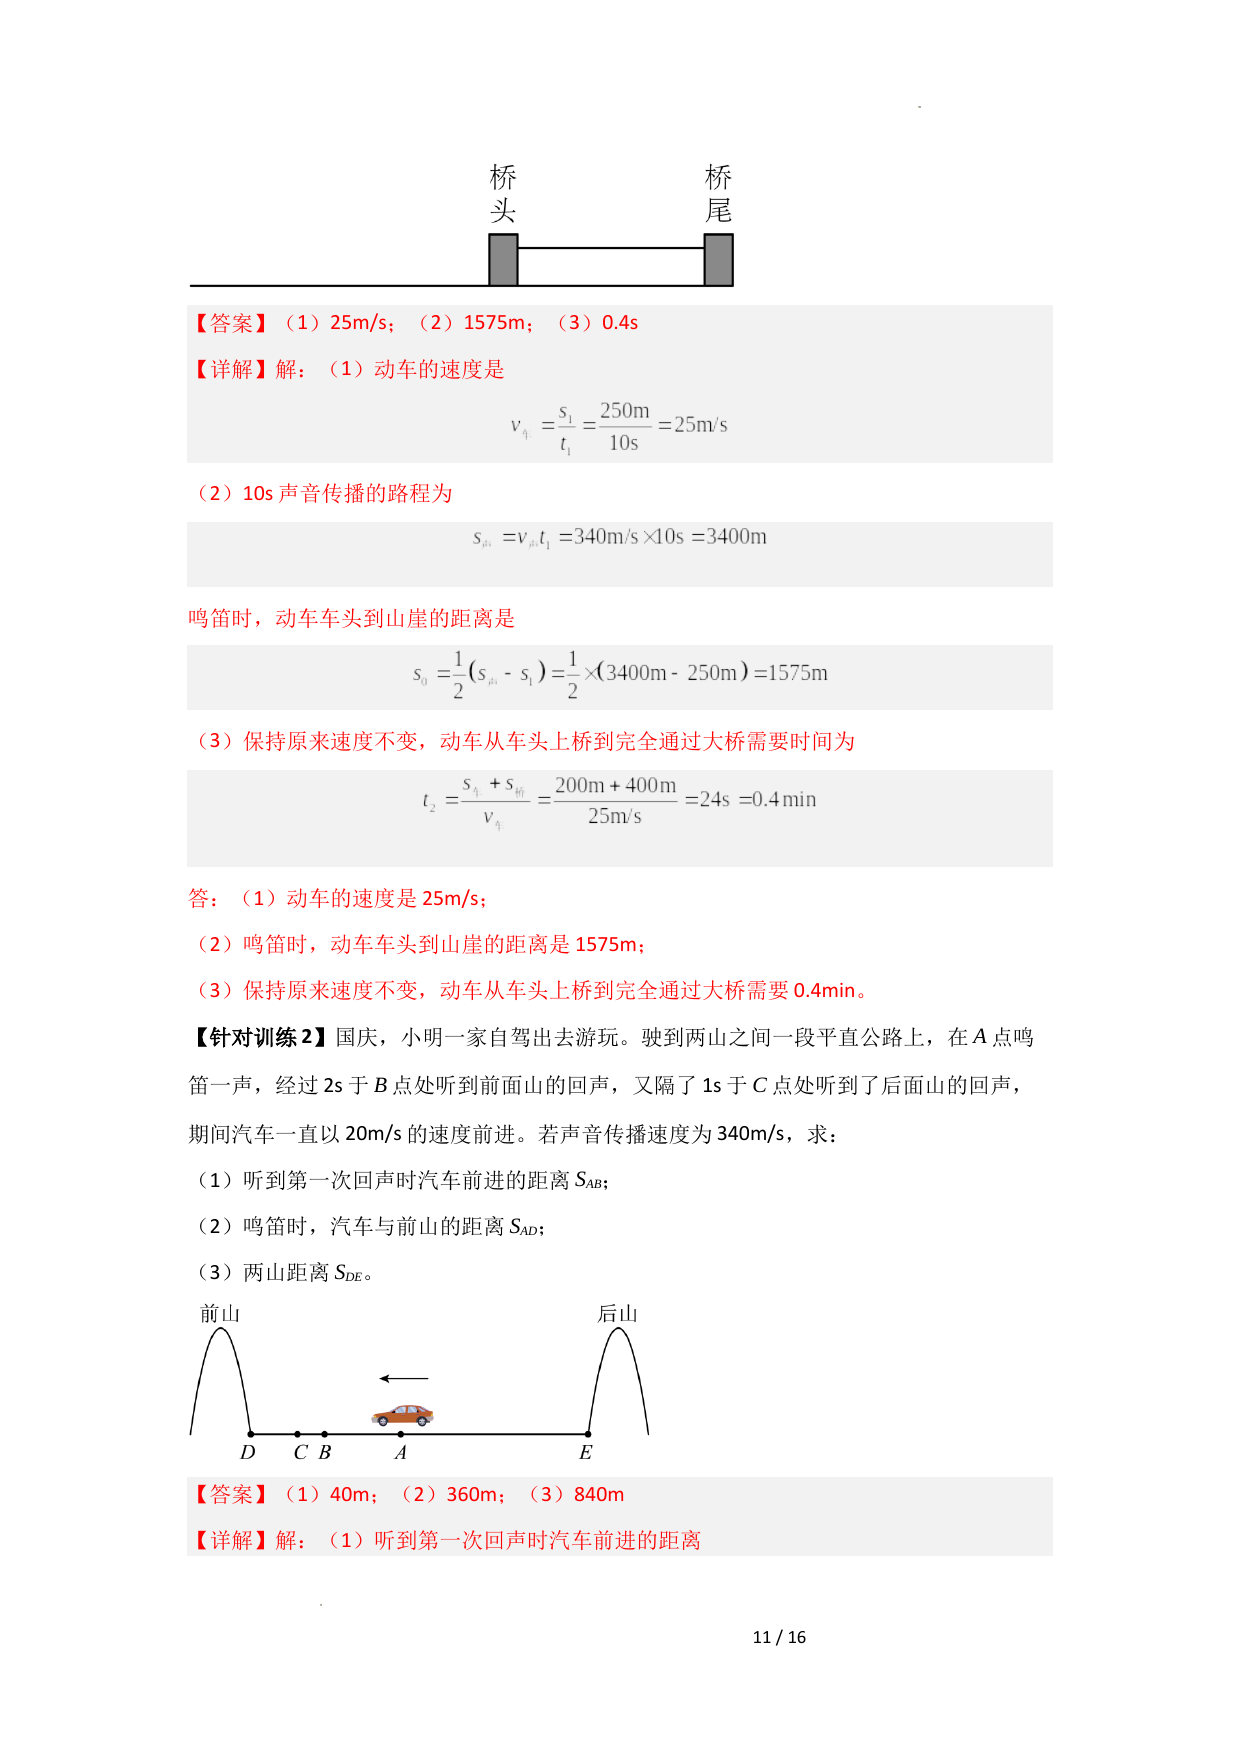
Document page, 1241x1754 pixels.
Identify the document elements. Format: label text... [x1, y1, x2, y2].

text （2）10s声音传播的路程为 [187, 476, 1053, 508]
text （3）两山距离SDE。 [187, 1255, 1053, 1288]
picture [187, 1301, 650, 1461]
text 鸣笛时，动车车头到山崖的距离是 [187, 600, 1053, 633]
text （3）保持原来速度不变，动车从车头上桥到完全通过大桥需要0.4min。 [187, 973, 1053, 1006]
text （3）保持原来速度不变，动车从车头上桥到完全通过大桥需要时间为 [187, 724, 1053, 756]
text 答：（1）动车的速度是25m/s； [187, 881, 1053, 913]
text 【答案】（1）25m/s；（2）1575m；（3）0.4s [187, 305, 1053, 338]
text （2）鸣笛时，汽车与前山的距离SAD； [187, 1209, 1053, 1241]
text 【答案】（1）40m；（2）360m；（3）840m [187, 1477, 1053, 1509]
text （2）鸣笛时，动车车头到山崖的距离是1575m； [187, 927, 1053, 959]
text （1）听到第一次回声时汽车前进的距离SAB； [187, 1163, 1053, 1195]
text 【针对训练2】国庆，小明一家自驾出去游玩。驶到两山之间一段平直公路上，在A点鸣笛一声，经过2s于B点处听到前面山的回声，又隔了1s于C点处听到了后面山的回声，期间汽车一直以20m/s的速度前进。若声音传播速度为340m/s，求： [187, 1019, 1053, 1149]
picture [187, 162, 736, 289]
text 【详解】解：（1）动车的速度是 [187, 351, 1053, 384]
text 【详解】解：（1）听到第一次回声时汽车前进的距离 [187, 1523, 1053, 1556]
